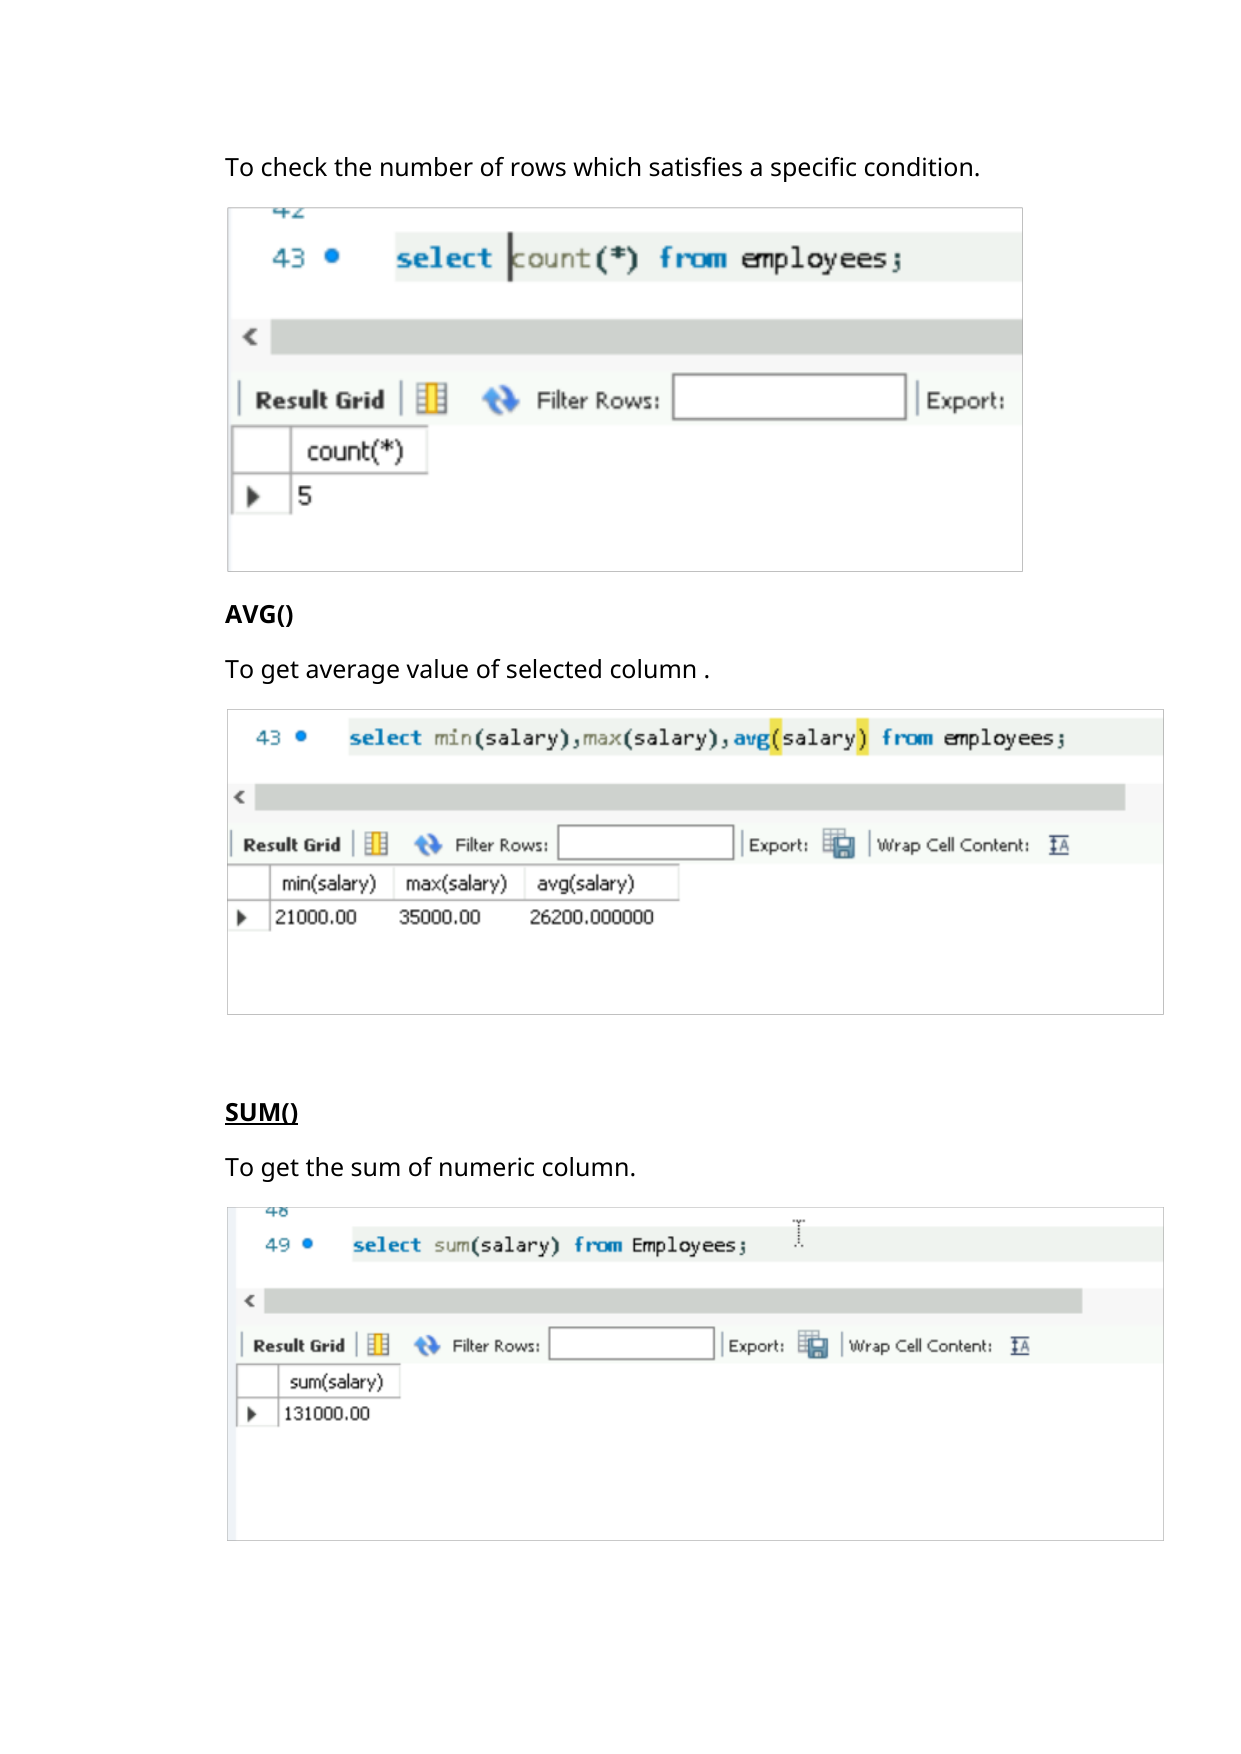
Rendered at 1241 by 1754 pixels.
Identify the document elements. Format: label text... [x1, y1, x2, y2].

text SUM() [225, 1094, 1090, 1128]
picture [225, 205, 1025, 575]
text To check the number of rows which satisfies a specific condition. [225, 150, 1090, 184]
text AVG() [150, 596, 1090, 630]
text To get the sum of numeric column. [225, 1150, 1090, 1184]
picture [225, 708, 1166, 1017]
text To get average value of selected column . [225, 652, 1090, 686]
picture [225, 1206, 1166, 1543]
